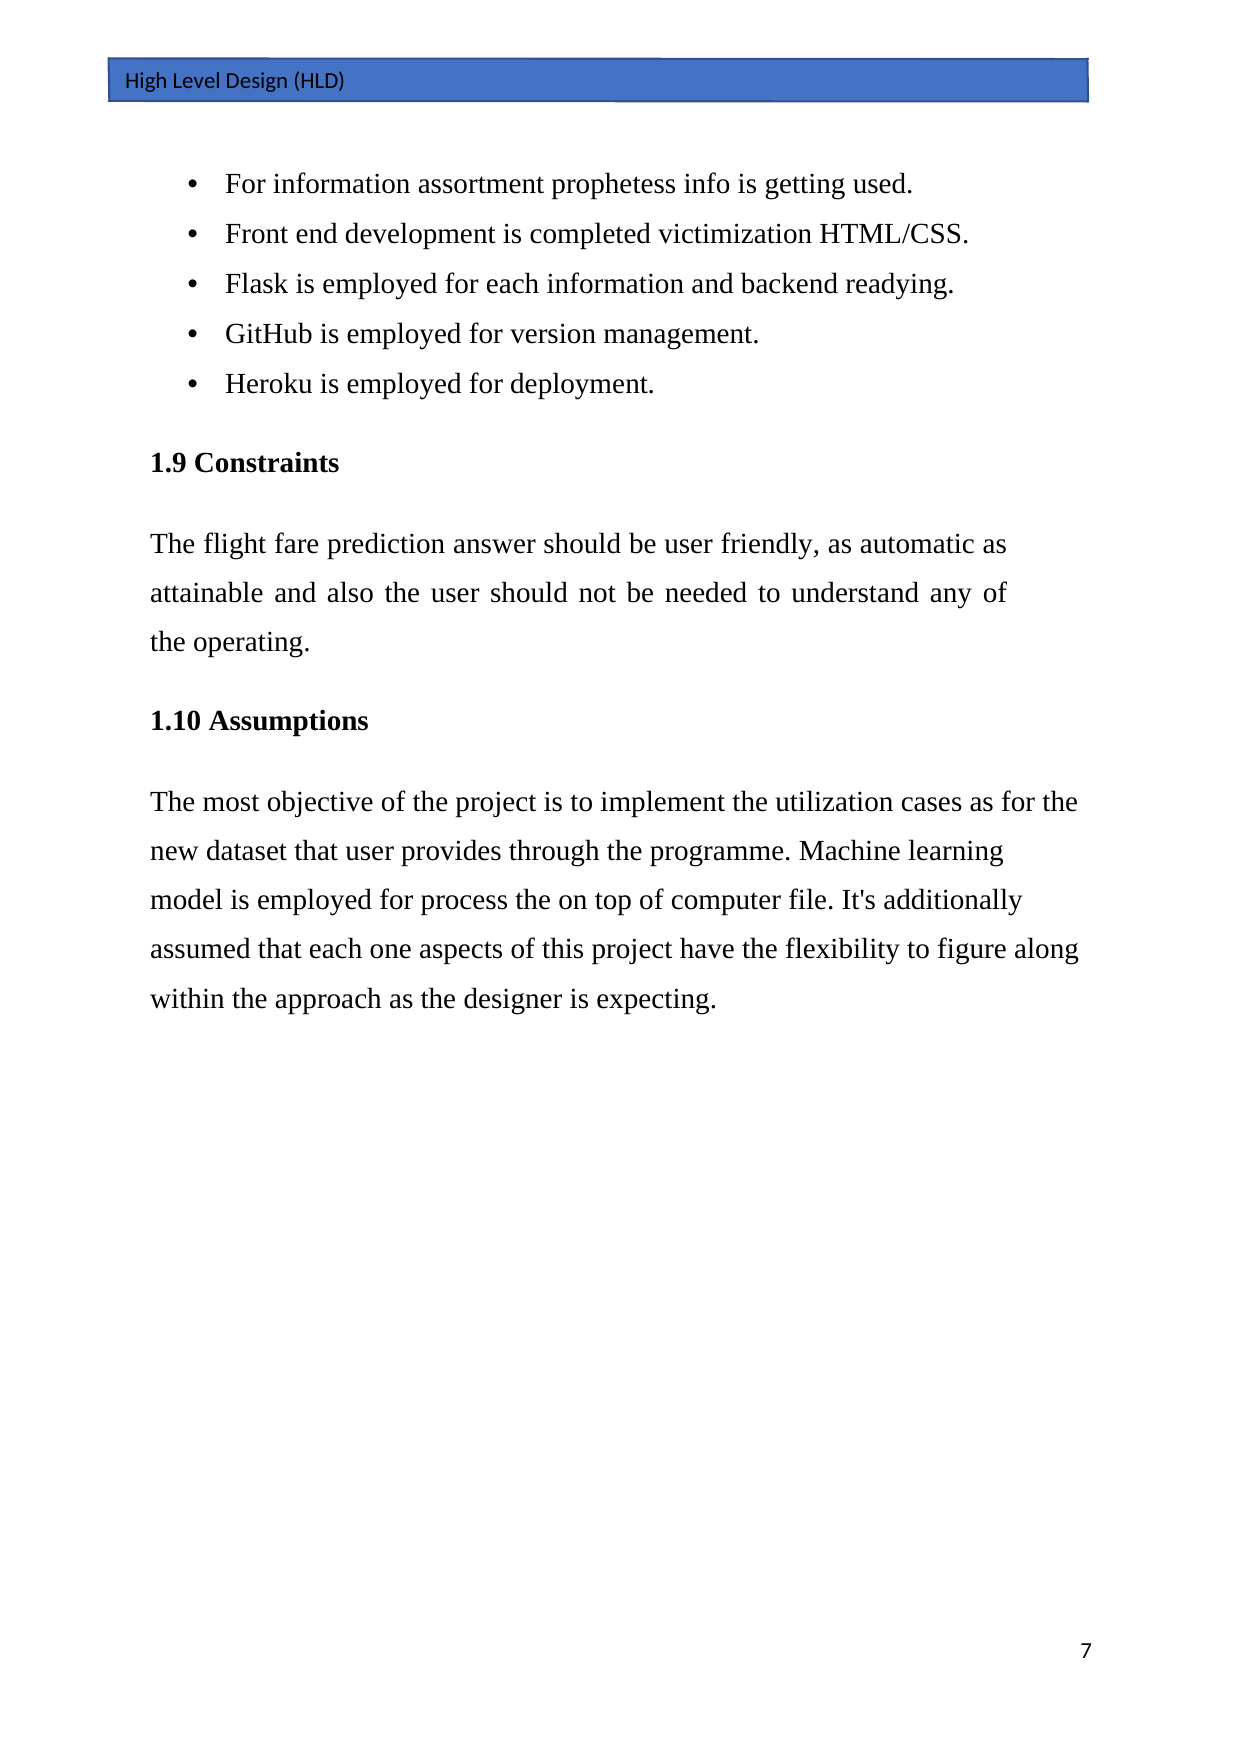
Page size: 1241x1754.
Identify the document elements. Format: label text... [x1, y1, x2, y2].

text 1.9 Constraints [150, 445, 1092, 479]
text The most objective of the project is to implement the utilization cases as for the new dataset that user provides through the programme. Machine learning model is employed for process the on top of computer file. It's additionally assumed that each one aspects of this project have the flexibility to figure along within the approach as the designer is expecting. [150, 784, 1083, 1014]
list Heroku is employed for deployment. [187, 366, 1092, 399]
text 1.10 Assumptions [150, 703, 1092, 737]
list GitHub is employed for version management. [187, 316, 1092, 350]
list For information assortment prophetess info is getting used. [187, 166, 1092, 200]
text 7 [125, 1636, 1092, 1664]
text High Level Design (HLD) [125, 67, 1092, 94]
list Front end development is completed victimization HTML/CSS. [187, 216, 1092, 250]
list Flask is employed for each information and backend readying. [187, 266, 1092, 300]
text The flight fare prediction answer should be user friendly, as automatic as attainable and also the user should not be needed to understand any of the operating. [150, 526, 1008, 657]
